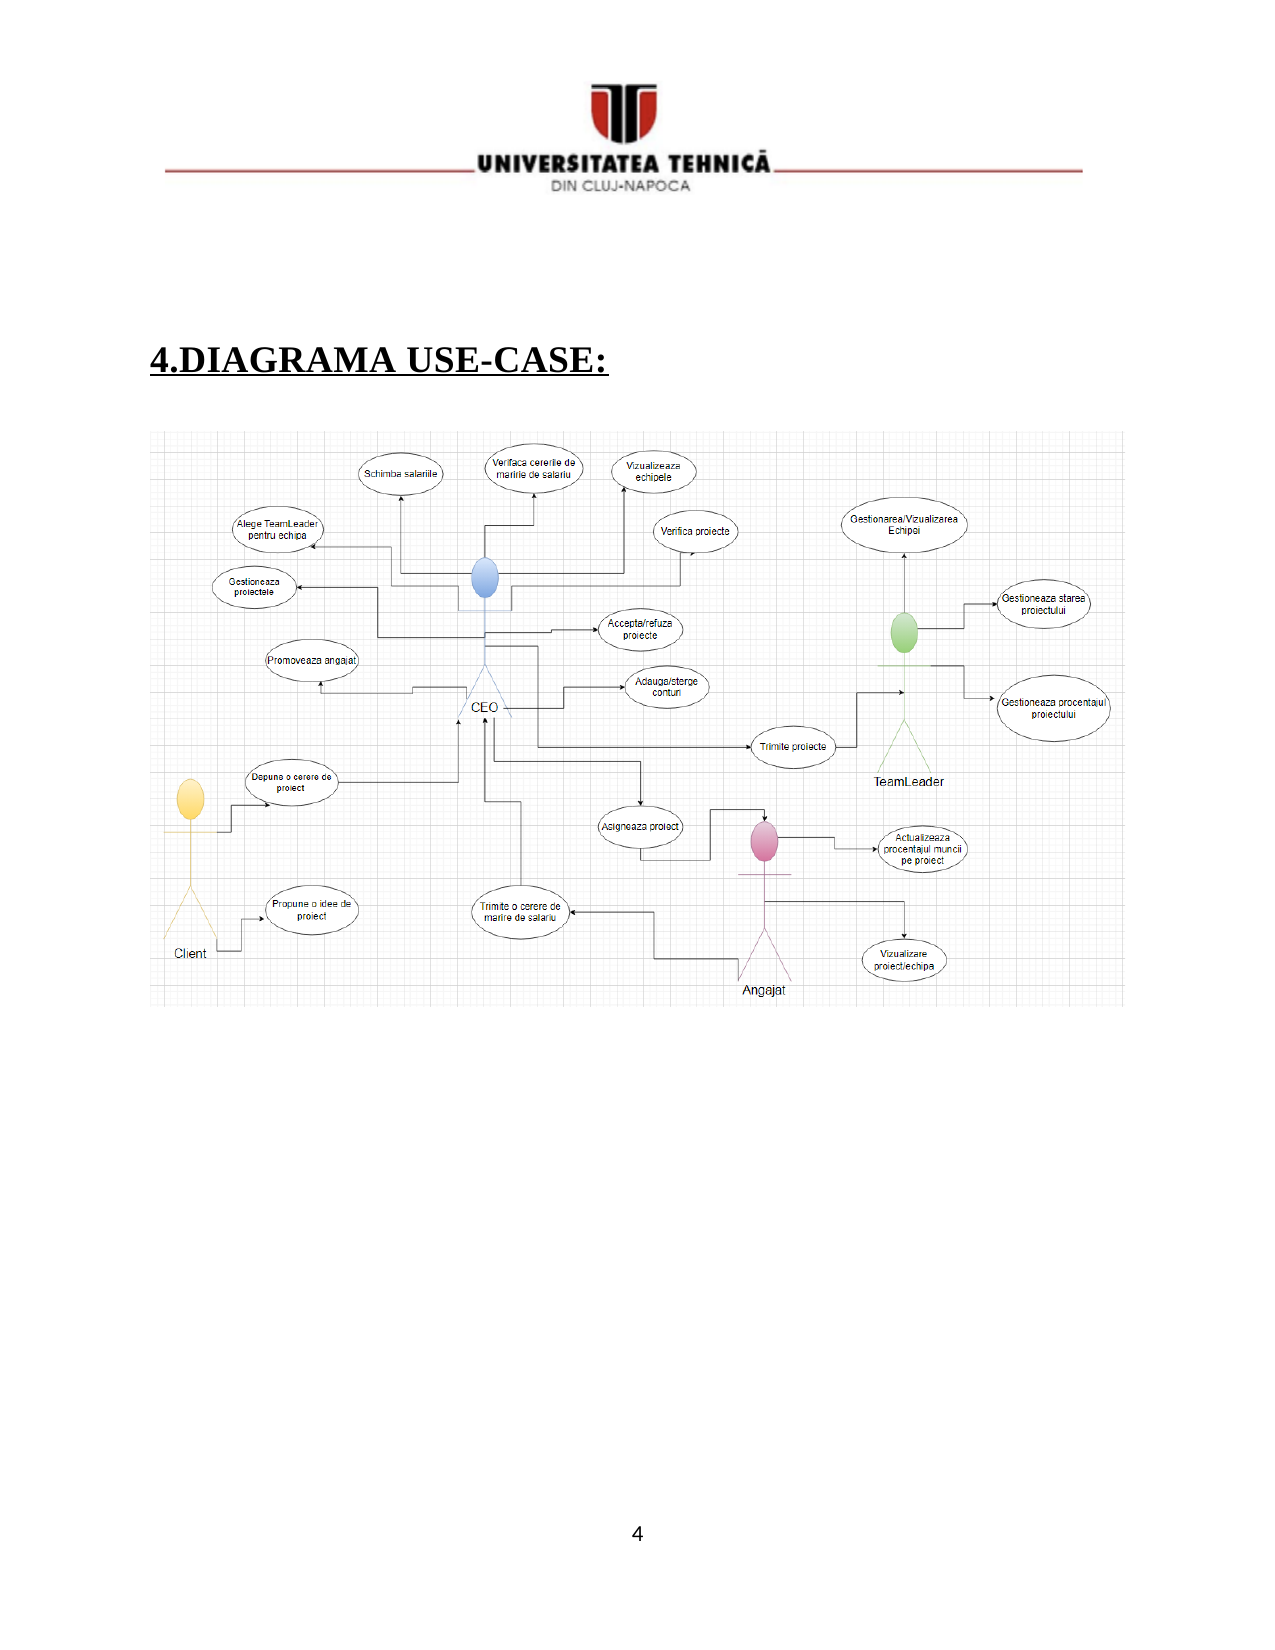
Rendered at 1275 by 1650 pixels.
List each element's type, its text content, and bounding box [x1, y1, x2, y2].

picture [150, 75, 1092, 198]
subtitle 4.Diagrama Use-case: [150, 337, 1125, 380]
picture [150, 431, 1125, 1007]
